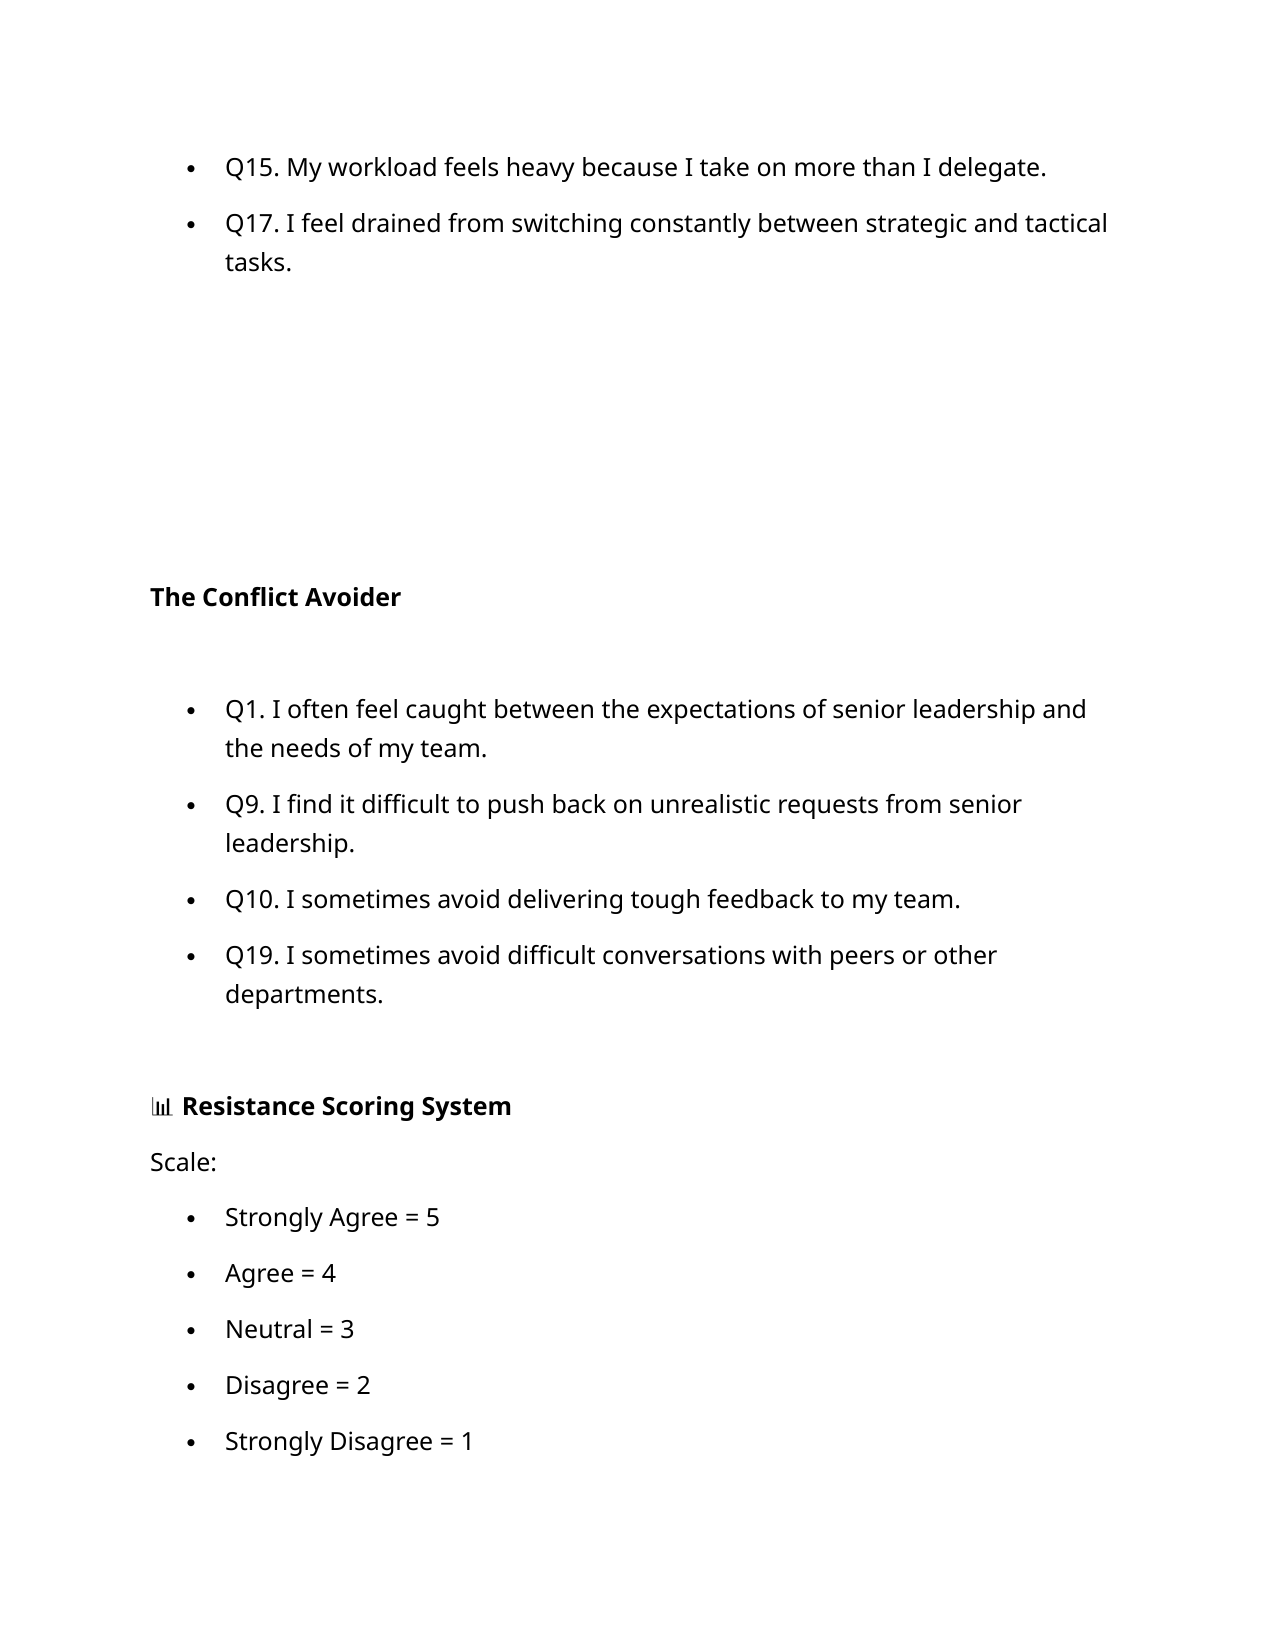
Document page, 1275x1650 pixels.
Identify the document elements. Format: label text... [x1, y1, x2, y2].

list Strongly Disagree = 1 [187, 1423, 1125, 1457]
list Q15. My workload feels heavy because I take on more than I delegate. [187, 150, 1125, 184]
list Q9. I find it difficult to push back on unrealistic requests from senior leadership. [187, 787, 1125, 860]
text The Conflict Avoider [150, 580, 1125, 614]
list Q10. I sometimes avoid delivering tough feedback to my team. [187, 882, 1125, 916]
list Q17. I feel drained from switching constantly between strategic and tactical tasks. [187, 206, 1125, 279]
list Neutral = 3 [187, 1312, 1125, 1346]
text 📊 Resistance Scoring System [150, 1088, 1125, 1122]
text Scale: [150, 1144, 1125, 1178]
list Agree = 4 [187, 1256, 1125, 1290]
list Q19. I sometimes avoid difficult conversations with peers or other departments. [187, 937, 1125, 1011]
list Disagree = 2 [187, 1367, 1125, 1402]
list Q1. I often feel caught between the expectations of senior leadership and the needs of my team. [187, 692, 1125, 765]
list Strongly Agree = 5 [187, 1200, 1125, 1234]
